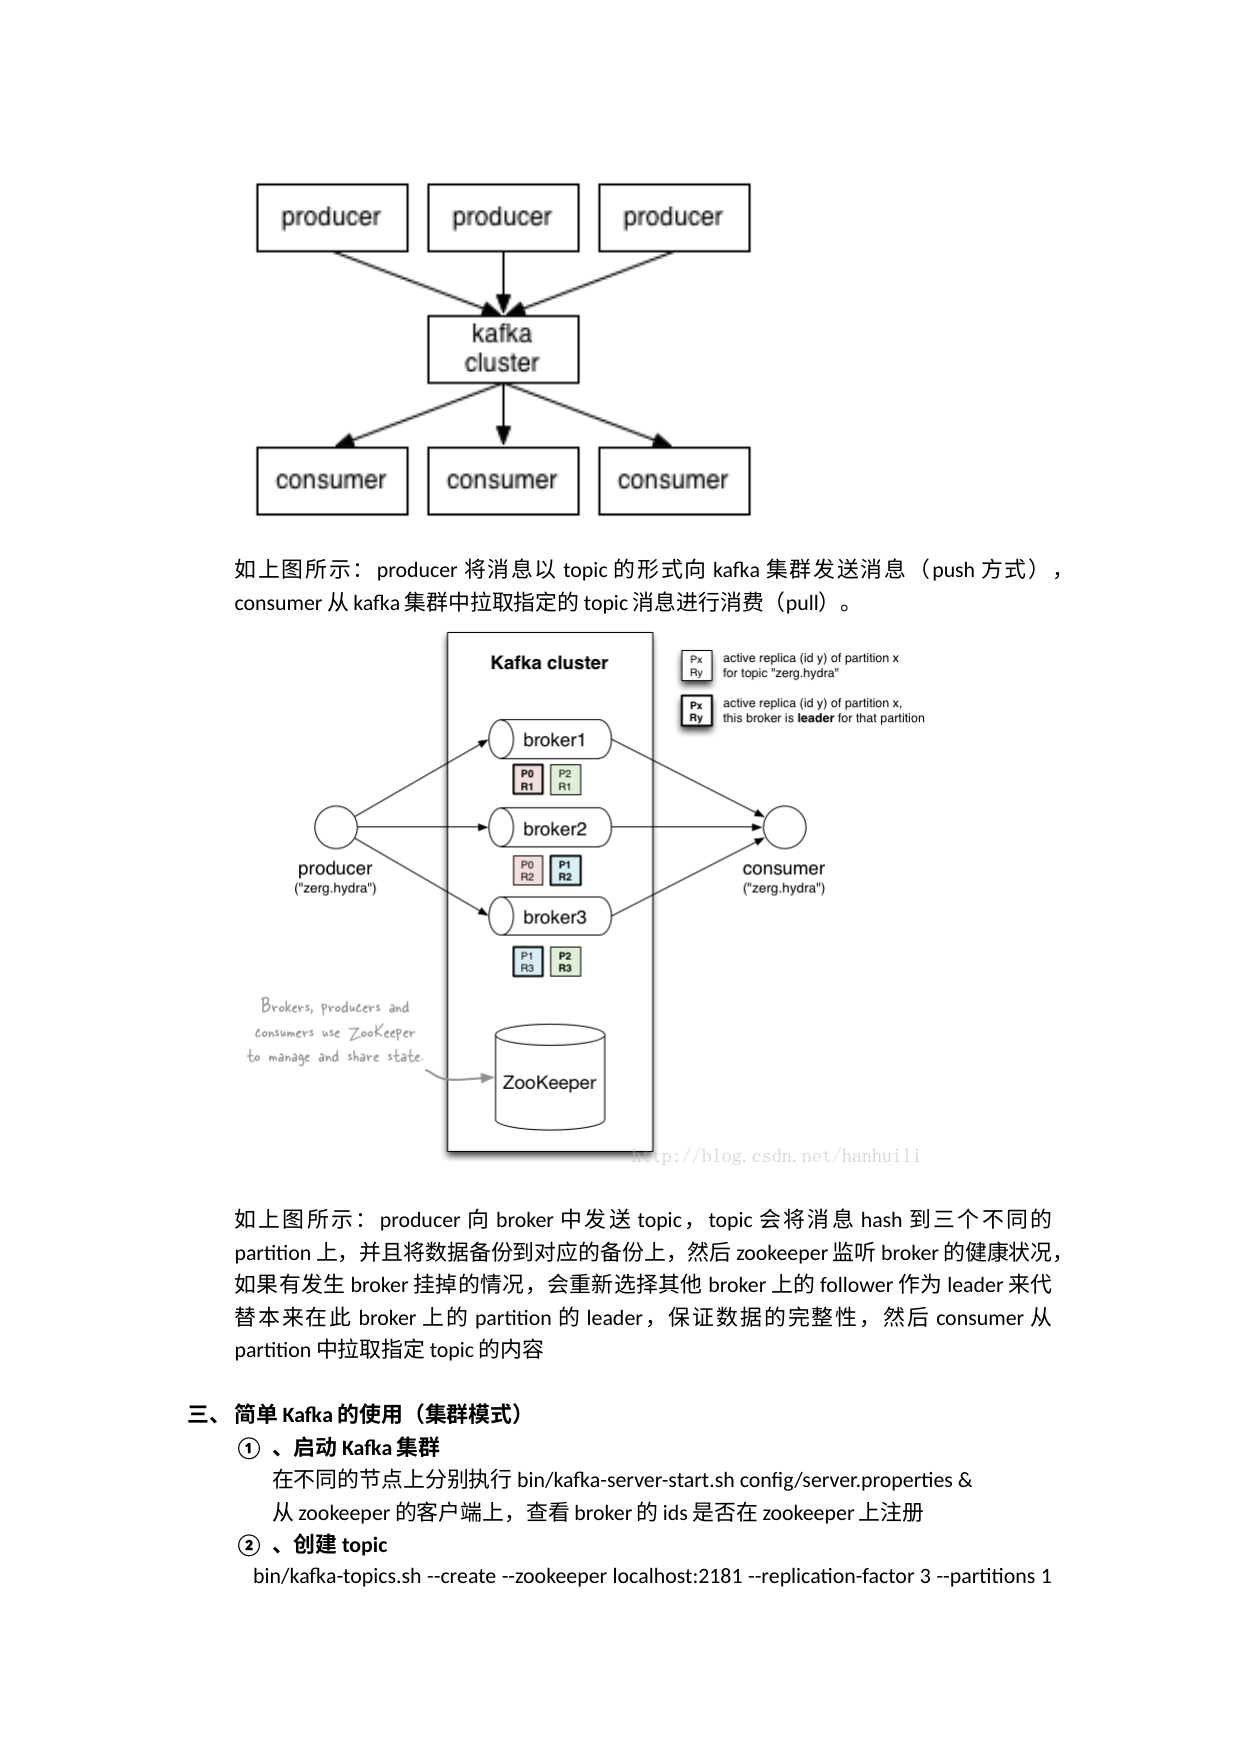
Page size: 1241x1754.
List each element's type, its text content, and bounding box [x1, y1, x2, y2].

list 、创建topic [234, 1527, 1053, 1559]
list 从zookeeper的客户端上，查看broker的ids是否在zookeeper上注册 [272, 1494, 1053, 1527]
list 在不同的节点上分别执行bin/kafka-server-start.sh config/server.properties & [272, 1462, 1053, 1494]
list 、启动Kafka集群 [234, 1429, 1053, 1462]
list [231, 1559, 1053, 1592]
list 简单Kafka的使用（集群模式） [187, 1397, 1053, 1429]
picture [234, 617, 934, 1176]
list 如上图所示：producer将消息以topic的形式向kafka集群发送消息（push方式），consumer从kafka集群中拉取指定的topic消息进行消费（pull）。 [234, 552, 1053, 617]
picture [234, 162, 772, 537]
list 如上图所示：producer向broker中发送topic，topic会将消息hash到三个不同的partition上，并且将数据备份到对应的备份上，然后zookeeper监听broker的健康状况，如果有发生broker挂掉的情况，会重新选择其他broker上的follower作为leader来代替本来在此broker上的partition的leader，保证数据的完整性，然后consumer从partition中拉取指定topic的内容 [234, 1202, 1053, 1364]
